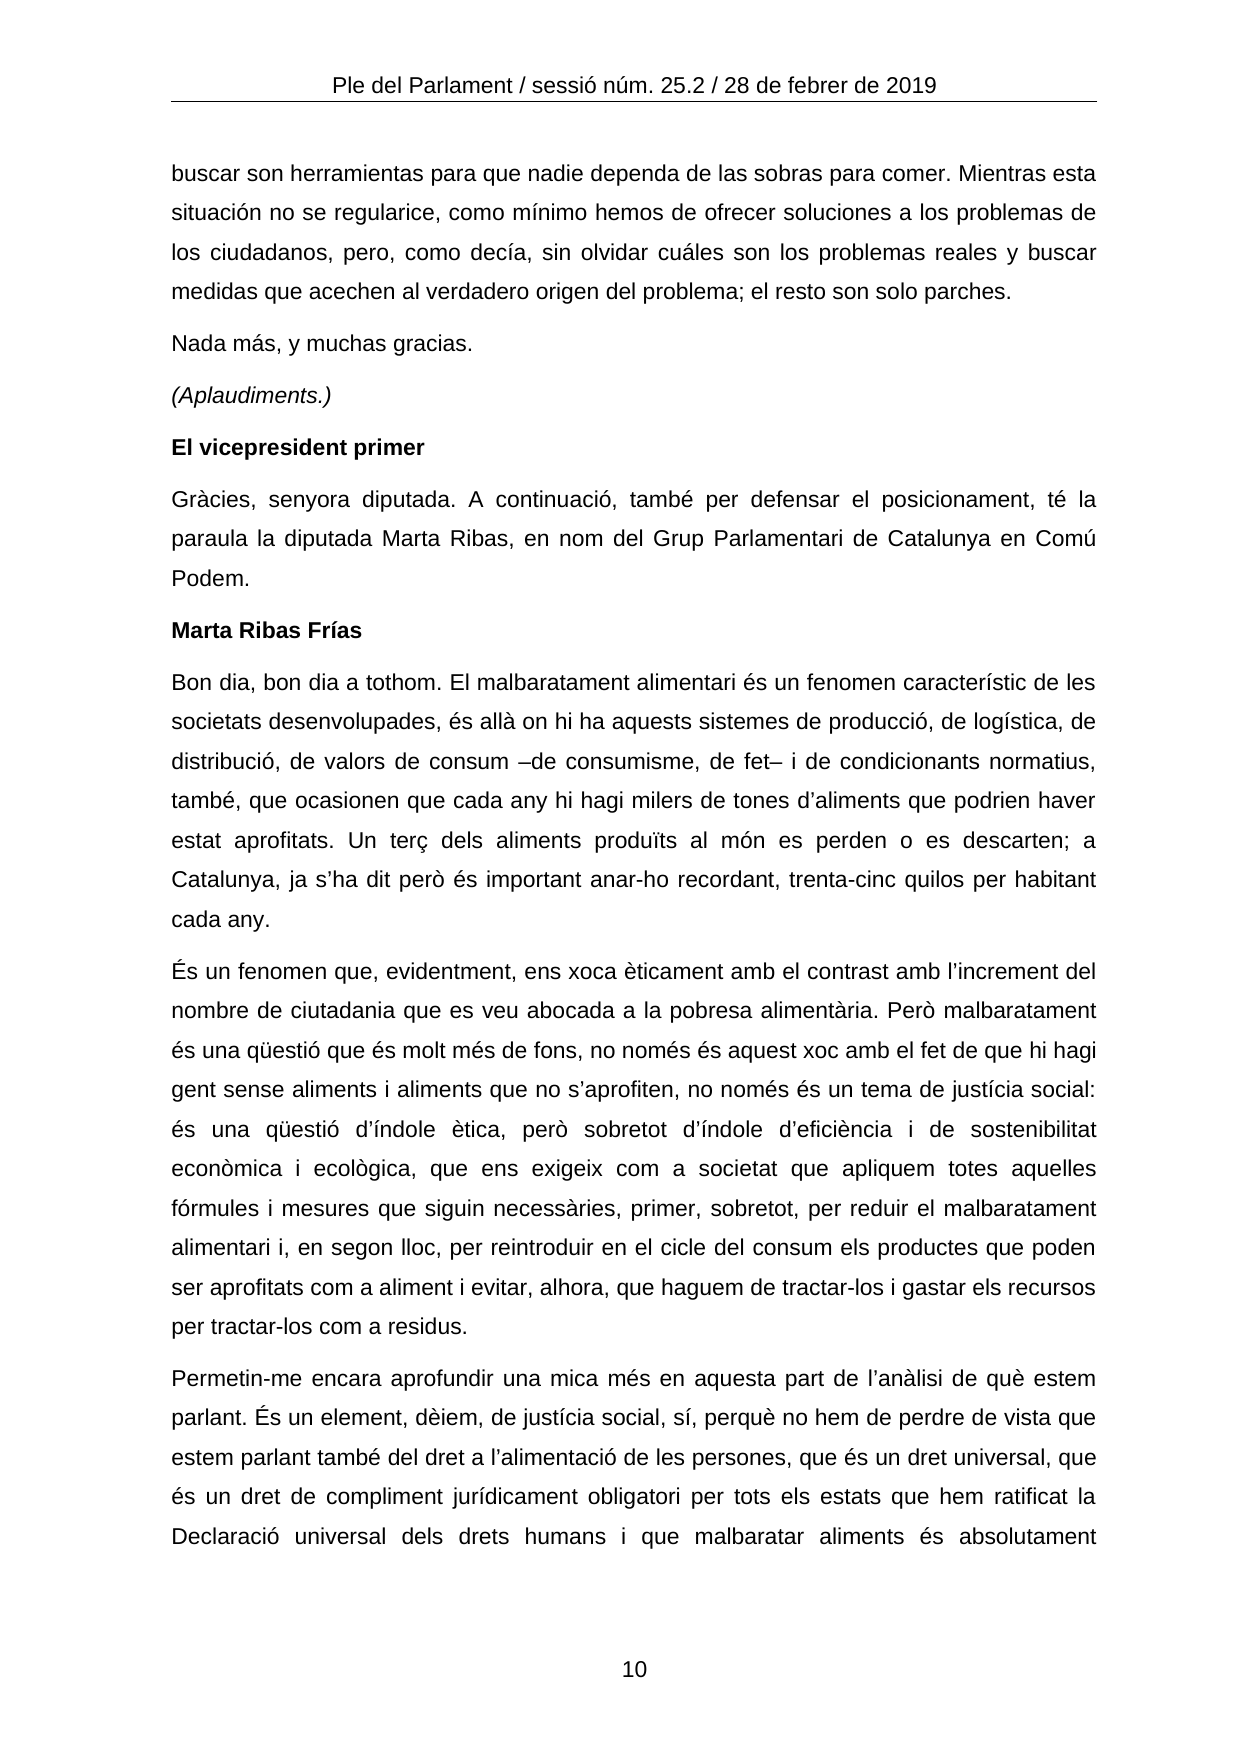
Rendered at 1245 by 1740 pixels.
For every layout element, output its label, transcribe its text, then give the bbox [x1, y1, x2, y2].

text Gràcies, senyora diputada. A continuació, també per defensar el posicionament, té la paraula la diputada Marta Ribas, en nom del Grup Parlamentari de Catalunya en Comú Podem. [171, 486, 1097, 591]
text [171, 159, 1097, 304]
text És un fenomen que, evidentment, ens xoca èticament amb el contrast amb l’increment del nombre de ciutadania que es veu abocada a la pobresa alimentària. Però malbaratament és una qüestió que és molt més de fons, no només és aquest xoc amb el fet de que hi hagi gent sense aliments i aliments que no s’aprofiten, no només és un tema de justícia social: és una qüestió d’índole ètica, però sobretot d’índole d’eficiència i de sostenibilitat econòmica i ecològica, que ens exigeix com a societat que apliquem totes aquelles fórmules i mesures que siguin necessàries, primer, sobretot, per reduir el malbaratament alimentari i, en segon lloc, per reintroduir en el cicle del consum els productes que poden ser aprofitats com a aliment i evitar, alhora, que haguem de tractar-los i gastar els recursos per tractar-los com a residus. [171, 958, 1097, 1339]
text Bon dia, bon dia a tothom. El malbaratament alimentari és un fenomen característic de les societats desenvolupades, és allà on hi ha aquests sistemes de producció, de logística, de distribució, de valors de consum –de consumisme, de fet– i de condicionants normatius, també, que ocasionen que cada any hi hagi milers de tones d’aliments que podrien haver estat aprofitats. Un terç dels aliments produïts al món es perden o es descarten; a Catalunya, ja s’ha dit però és important anar-ho recordant, trenta-cinc quilos per habitant cada any. [171, 669, 1097, 932]
text (Aplaudiments.) [171, 382, 1097, 408]
text Marta Ribas Frías [171, 617, 1097, 643]
text El vicepresident primer [171, 434, 1097, 460]
text Nada más, y muchas gracias. [171, 330, 1097, 356]
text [171, 1365, 1097, 1549]
